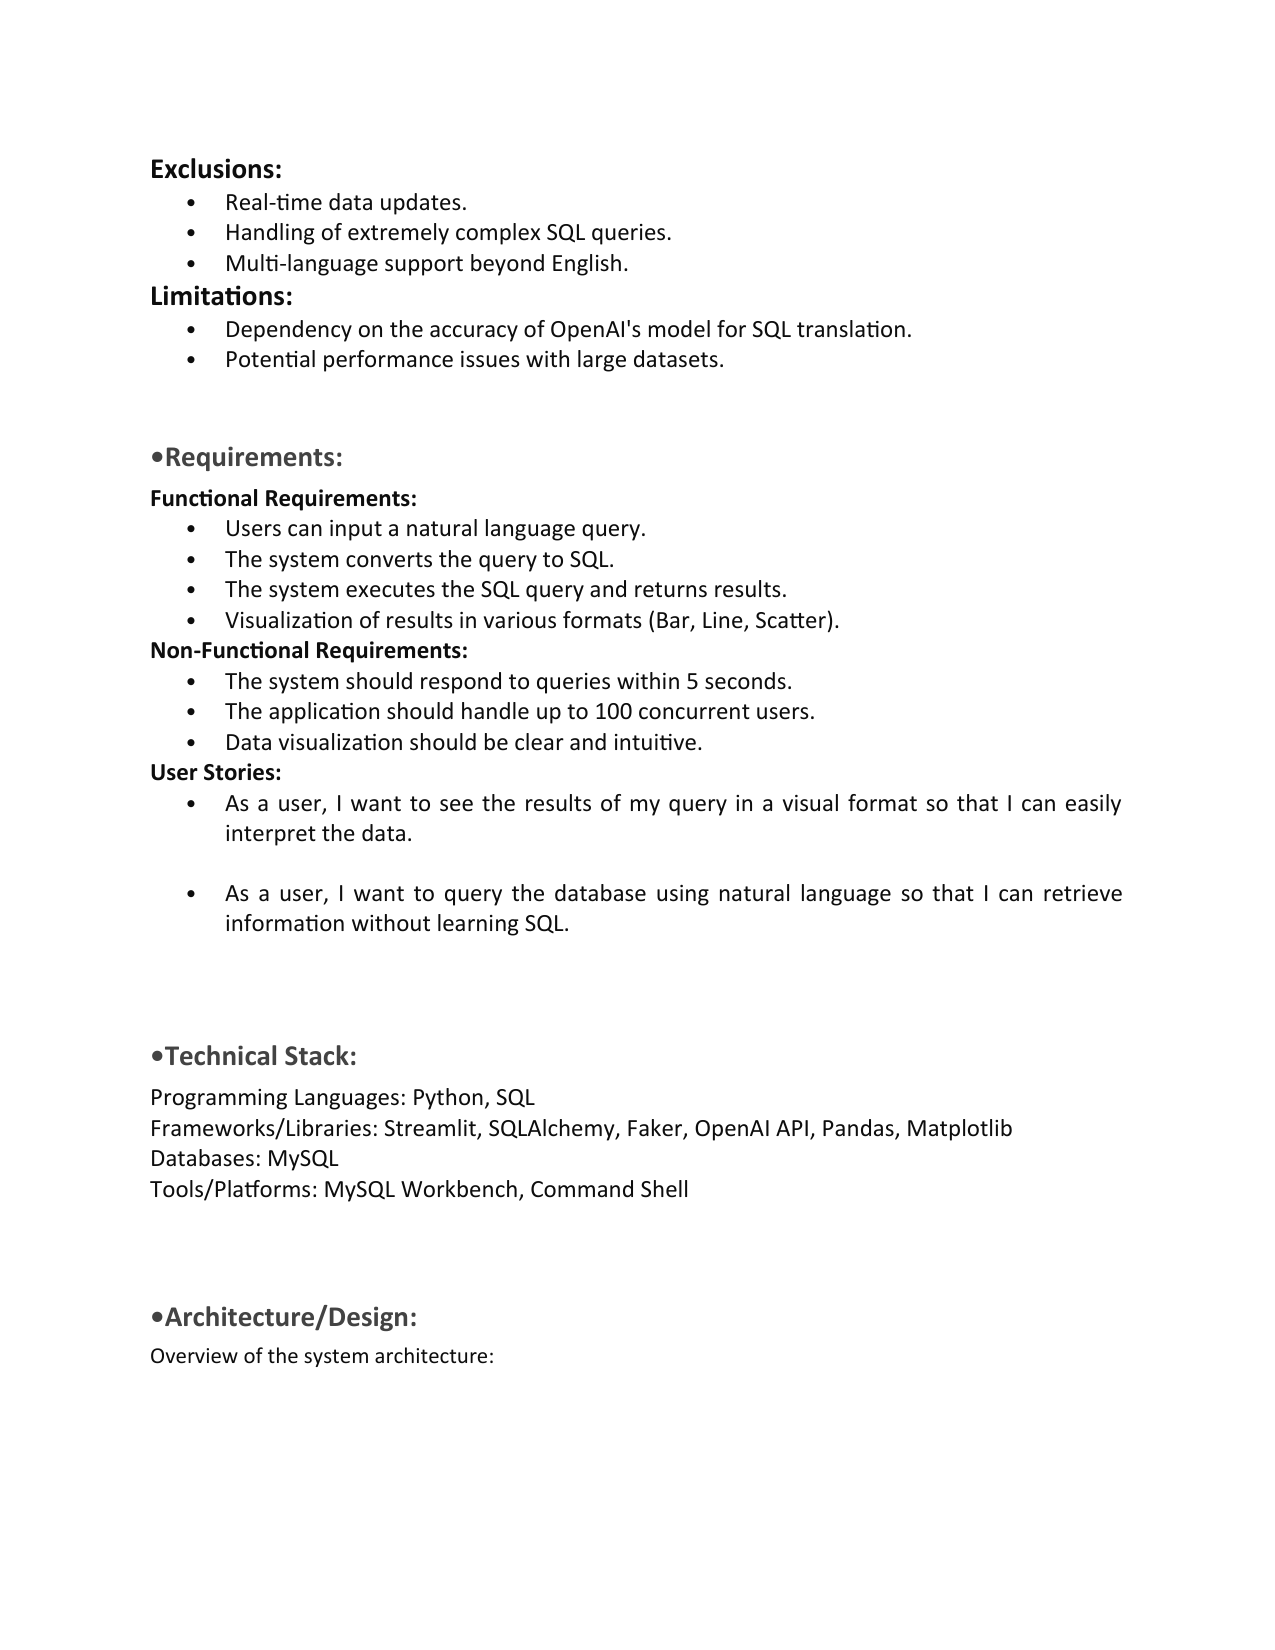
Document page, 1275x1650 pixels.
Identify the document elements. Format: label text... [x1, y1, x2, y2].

text Non-Functional Requirements: [150, 634, 1125, 665]
text Frameworks/Libraries: Streamlit, SQLAlchemy, Faker, OpenAI API, Pandas, Matplotlib [150, 1112, 1125, 1142]
list Multi-language support beyond English. [187, 247, 1125, 277]
list Potential performance issues with large datasets. [187, 343, 1125, 374]
list The application should handle up to 100 concurrent users. [187, 695, 1125, 726]
text User Stories: [150, 756, 1125, 787]
subtitle •Architecture/Design: [150, 1298, 1125, 1333]
list Dependency on the accuracy of OpenAI's model for SQL translation. [187, 313, 1125, 343]
list Handling of extremely complex SQL queries. [187, 216, 1125, 247]
list Real-time data updates. [187, 186, 1125, 216]
text Databases: MySQL [150, 1142, 1125, 1173]
text Programming Languages: Python, SQL [150, 1081, 1125, 1112]
list The system should respond to queries within 5 seconds. [187, 665, 1125, 695]
subtitle •Technical Stack: [150, 1037, 1125, 1073]
subtitle •Requirements: [150, 438, 1125, 473]
text Overview of the system architecture: [150, 1342, 1125, 1369]
text Exclusions: [150, 150, 1125, 186]
list The system executes the SQL query and returns results. [187, 573, 1125, 604]
list Data visualization should be clear and intuitive. [187, 726, 1125, 756]
list As a user, I want to query the database using natural language so that I can retrieve information without learning SQL. [187, 877, 1125, 938]
list Visualization of results in various formats (Bar, Line, Scatter). [187, 604, 1125, 634]
text Functional Requirements: [150, 482, 1125, 512]
list The system converts the query to SQL. [187, 543, 1125, 573]
list Users can input a natural language query. [187, 512, 1125, 543]
text Limitations: [150, 277, 1125, 313]
text Tools/Platforms: MySQL Workbench, Command Shell [150, 1173, 1125, 1203]
list As a user, I want to see the results of my query in a visual format so that I can easily interpret the data. [187, 787, 1125, 848]
